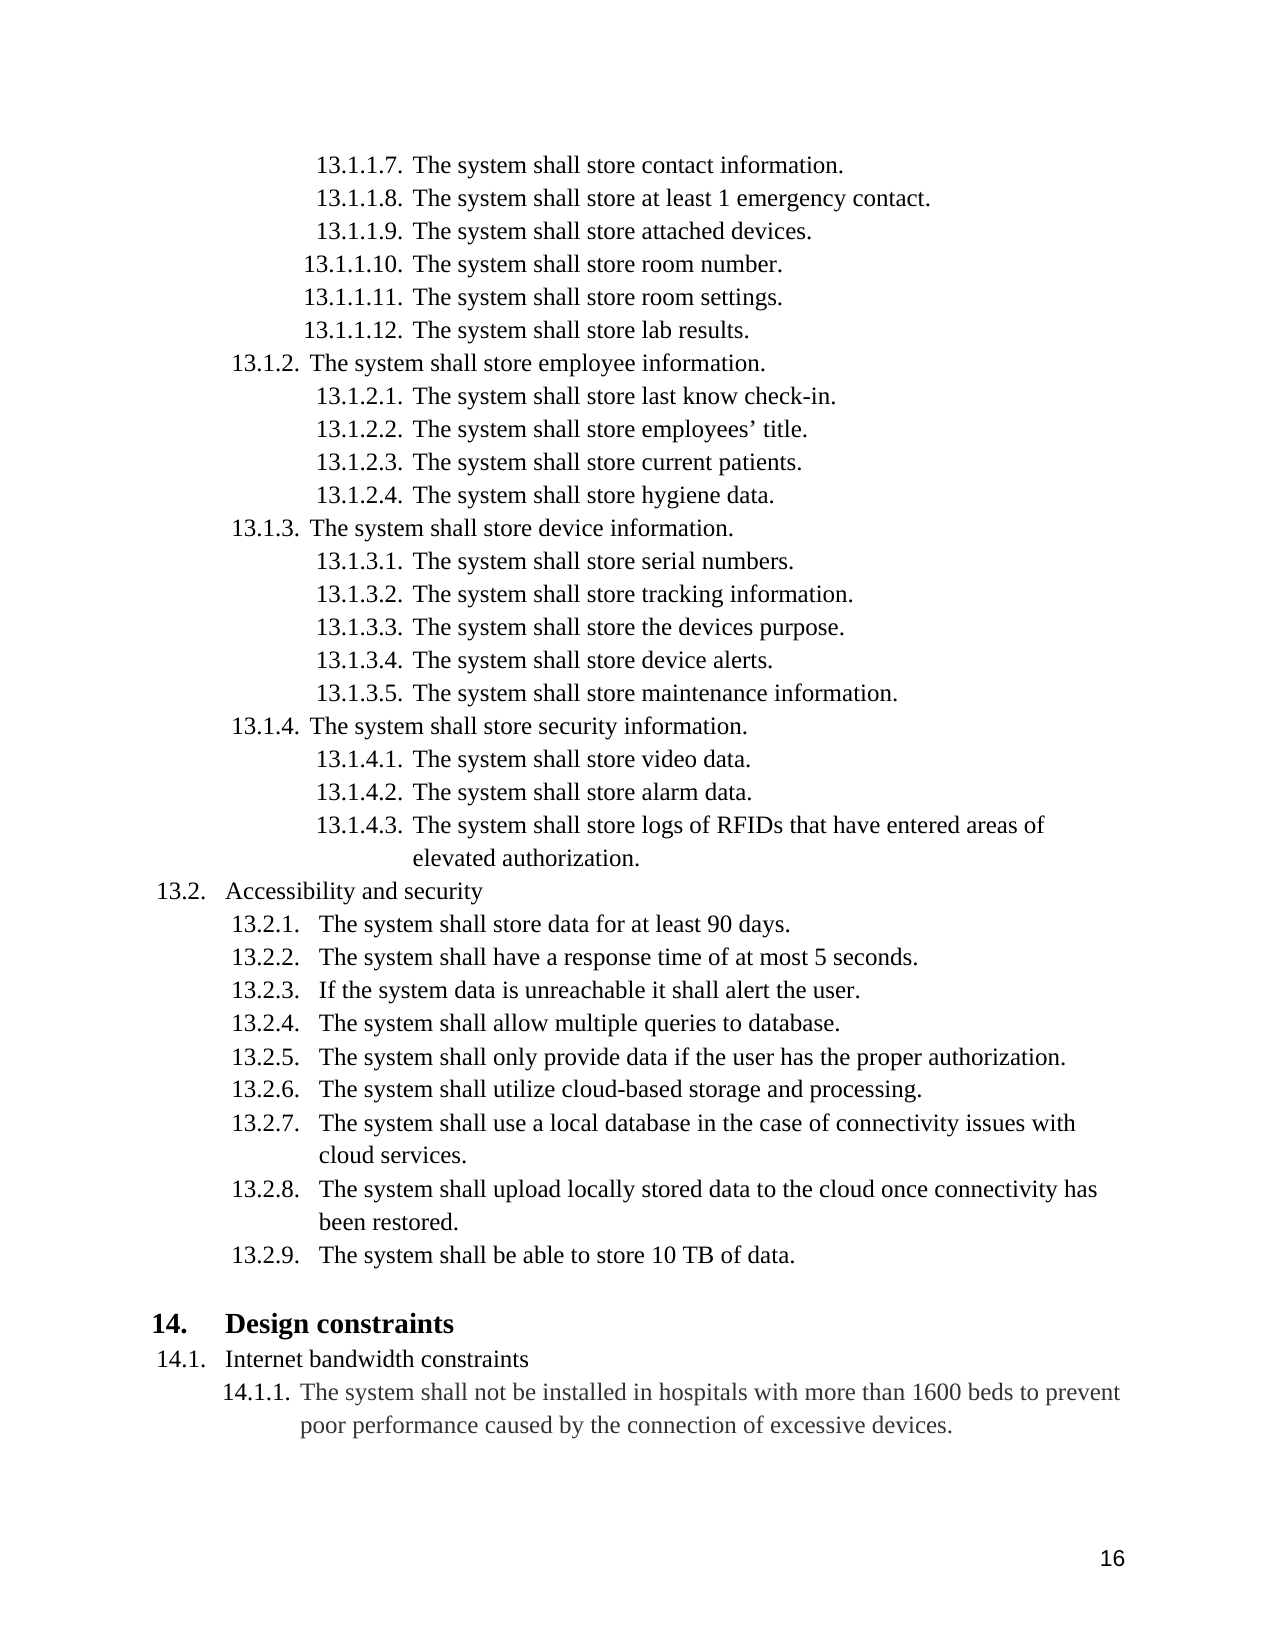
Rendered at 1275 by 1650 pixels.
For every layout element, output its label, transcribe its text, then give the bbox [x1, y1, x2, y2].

list The system shall store logs of RFIDs that have entered areas of elevated authorization. [403, 810, 1125, 872]
list The system shall store employees’ title. [403, 414, 1125, 443]
list The system shall store device information. [300, 513, 1125, 542]
list Accessibility and security [206, 876, 1125, 905]
list Internet bandwidth constraints [206, 1344, 1125, 1373]
list The system shall allow multiple queries to database. [300, 1008, 1125, 1037]
list The system shall upload locally stored data to the cloud once connectivity has been restored. [300, 1174, 1125, 1235]
list The system shall not be installed in hospitals with more than 1600 beds to prevent poor performance caused by the connection of excessive devices. [291, 1377, 1125, 1439]
list The system shall store room number. [403, 249, 1125, 278]
list The system shall store current patients. [403, 447, 1125, 476]
list The system shall store security information. [300, 711, 1125, 740]
list The system shall only provide data if the user has the proper authorization. [300, 1042, 1125, 1070]
list The system shall be able to store 10 TB of data. [300, 1240, 1125, 1268]
list Design constraints [187, 1306, 1125, 1339]
list If the system data is unreachable it shall alert the user. [300, 976, 1125, 1004]
list The system shall store video data. [403, 744, 1125, 773]
list The system shall store at least 1 emergency contact. [403, 183, 1125, 212]
list The system shall store data for at least 90 days. [300, 909, 1125, 938]
list The system shall store tracking information. [403, 579, 1125, 608]
list The system shall store contact information. [403, 150, 1125, 179]
list The system shall store the devices purpose. [403, 612, 1125, 641]
list The system shall store room settings. [403, 282, 1125, 311]
list The system shall store employee information. [300, 348, 1125, 377]
list The system shall store last know check-in. [403, 381, 1125, 410]
list The system shall store maintenance information. [403, 678, 1125, 707]
list The system shall store attached devices. [403, 216, 1125, 245]
list The system shall store serial numbers. [403, 546, 1125, 575]
list The system shall store lab results. [403, 315, 1125, 344]
list The system shall utilize cloud-based storage and processing. [300, 1074, 1125, 1103]
list The system shall store device alerts. [403, 645, 1125, 674]
list The system shall store alarm data. [403, 777, 1125, 806]
list The system shall store hygiene data. [403, 480, 1125, 509]
list The system shall use a local database in the case of connectivity issues with cloud services. [300, 1108, 1125, 1169]
list The system shall have a response time of at most 5 seconds. [300, 942, 1125, 971]
